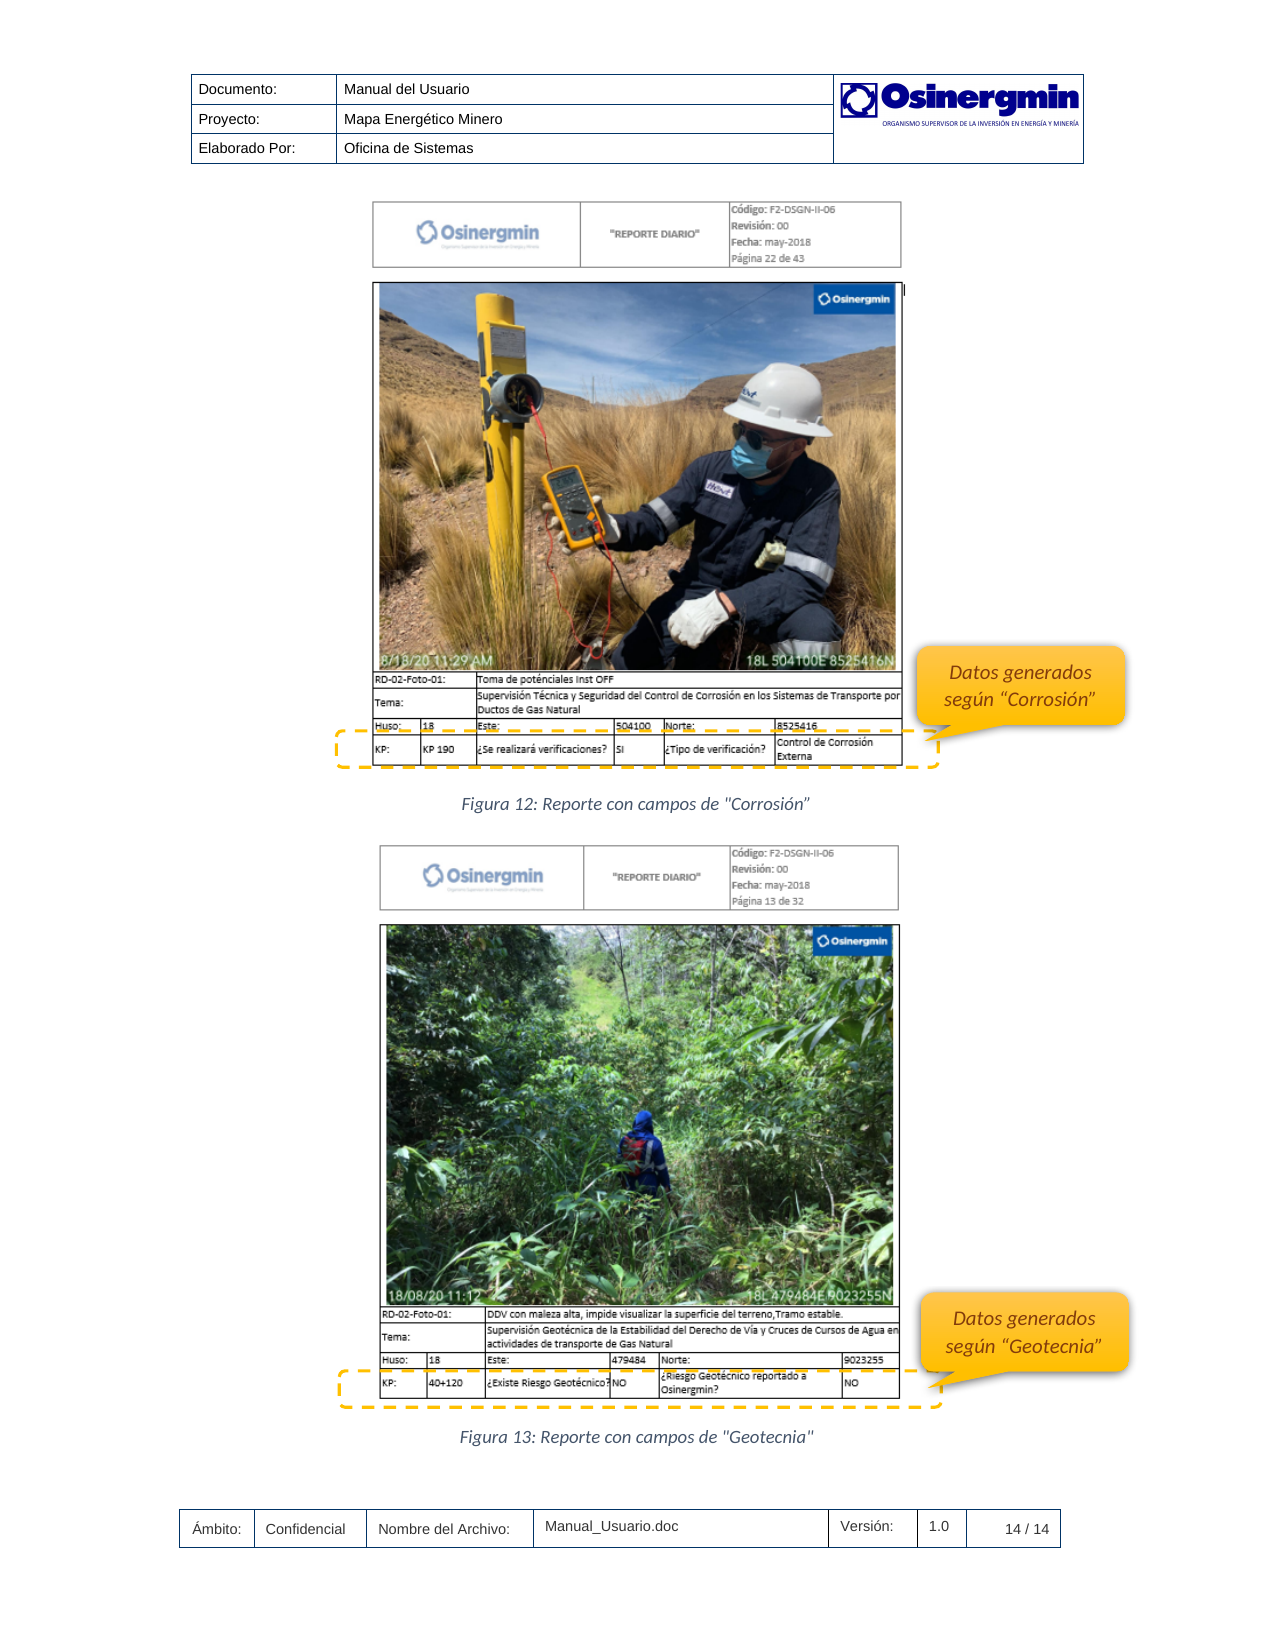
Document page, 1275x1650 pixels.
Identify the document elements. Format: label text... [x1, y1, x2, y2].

picture [333, 835, 942, 1407]
picture [320, 191, 955, 774]
picture [840, 83, 1079, 126]
